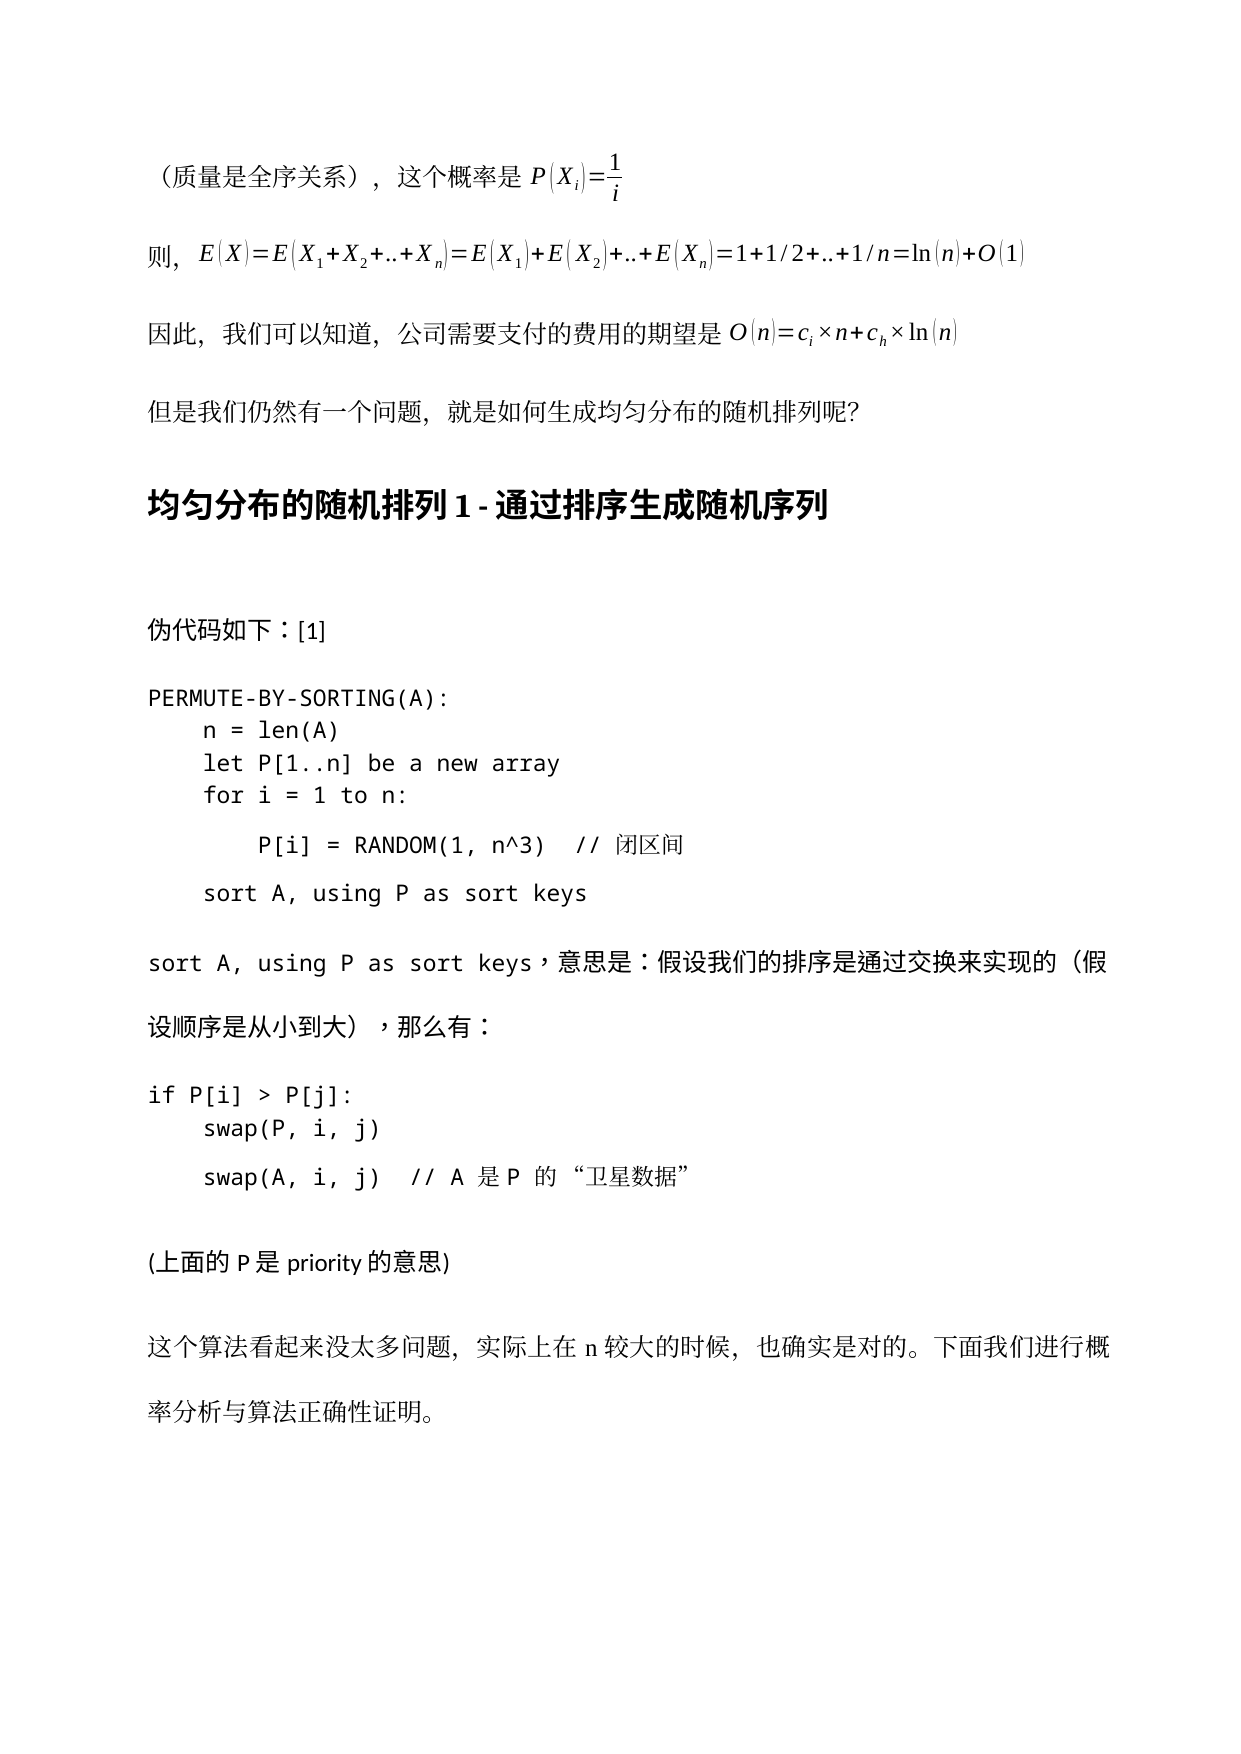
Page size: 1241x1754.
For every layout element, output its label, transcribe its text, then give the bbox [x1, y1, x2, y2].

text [148, 146, 1110, 211]
text sort A, using P as sort keys，意思是：假设我们的排序是通过交换来实现的（假设顺序是从小到大），那么有： [148, 929, 1110, 1059]
subtitle 均匀分布的随机排列 1 - 通过排序生成随机序列 [148, 470, 1110, 535]
text (上面的 P 是 priority 的意思) [148, 1229, 1110, 1294]
text 伪代码如下：[1] [148, 597, 1110, 662]
text 这个算法看起来没太多问题，实际上在 n 较大的时候，也确实是对的。下面我们进行概率分析与算法正确性证明。 [148, 1313, 1110, 1443]
text 但是我们仍然有一个问题，就是如何生成均匀分布的随机排列呢？ [148, 378, 1110, 443]
text PERMUTE-BY-SORTING(A): n = len(A) let P[1..n] be a new array for i = 1 to n: P[i] = RANDOM(1, n^3) // 闭区间 sort A, using P as sort keys [148, 681, 1110, 909]
text 因此，我们可以知道，公司需要支付的费用的期望是 [148, 301, 1110, 366]
text 则， [148, 223, 1110, 288]
text if P[i] > P[j]: swap(P, i, j) swap(A, i, j) // A 是 P 的 “卫星数据” [148, 1078, 1110, 1208]
